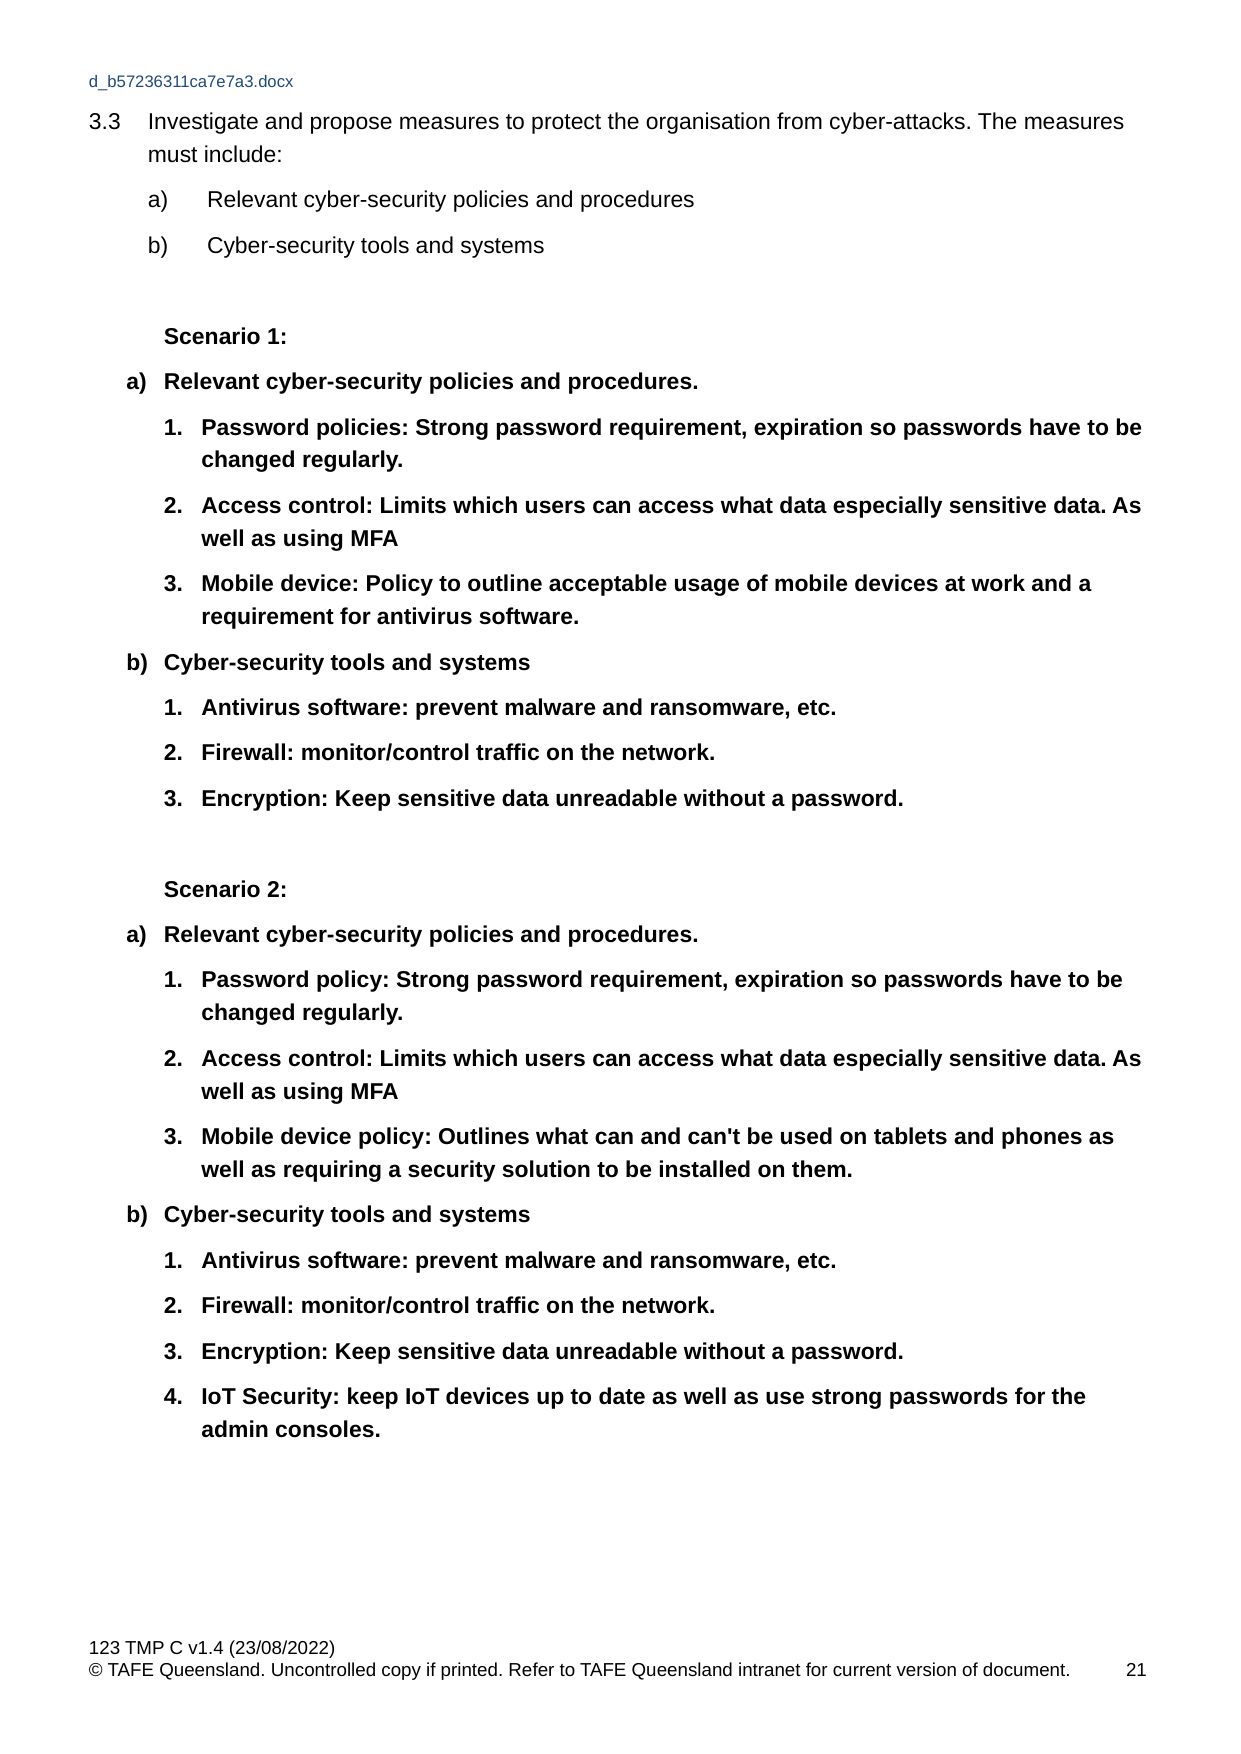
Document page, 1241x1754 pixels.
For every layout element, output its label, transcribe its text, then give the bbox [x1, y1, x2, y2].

list Encryption: Keep sensitive data unreadable without a password. [164, 1338, 1152, 1364]
list Relevant cyber-security policies and procedures. [126, 368, 1152, 394]
list Password policies: Strong password requirement, expiration so passwords have to be changed regularly. [164, 413, 1152, 473]
list Encryption: Keep sensitive data unreadable without a password. [164, 785, 1152, 811]
text 3.3 Investigate and propose measures to protect the organisation from cyber-attacks. The measures must include: [89, 108, 1152, 167]
list Firewall: monitor/control traffic on the network. [164, 739, 1152, 766]
list Cyber-security tools and systems [126, 1201, 1152, 1228]
list Access control: Limits which users can access what data especially sensitive data. As well as using MFA [164, 1045, 1152, 1104]
list Cyber-security tools and systems [148, 232, 1152, 258]
list Firewall: monitor/control traffic on the network. [164, 1292, 1152, 1319]
list Password policy: Strong password requirement, expiration so passwords have to be changed regularly. [164, 966, 1152, 1026]
list Mobile device policy: Outlines what can and can't be used on tablets and phones as well as requiring a security solution to be installed on them. [164, 1123, 1152, 1182]
list Access control: Limits which users can access what data especially sensitive data. As well as using MFA [164, 492, 1152, 551]
list Antivirus software: prevent malware and ransomware, etc. [164, 694, 1152, 720]
list Cyber-security tools and systems [126, 648, 1152, 675]
list Scenario 2: [164, 876, 1152, 902]
list Antivirus software: prevent malware and ransomware, etc. [164, 1247, 1152, 1273]
list Scenario 1: [164, 323, 1152, 349]
list Relevant cyber-security policies and procedures [148, 186, 1152, 213]
list IoT Security: keep IoT devices up to date as well as use strong passwords for the admin consoles. [164, 1383, 1152, 1442]
list Relevant cyber-security policies and procedures. [126, 921, 1152, 947]
list Mobile device: Policy to outline acceptable usage of mobile devices at work and a requirement for antivirus software. [164, 570, 1152, 629]
